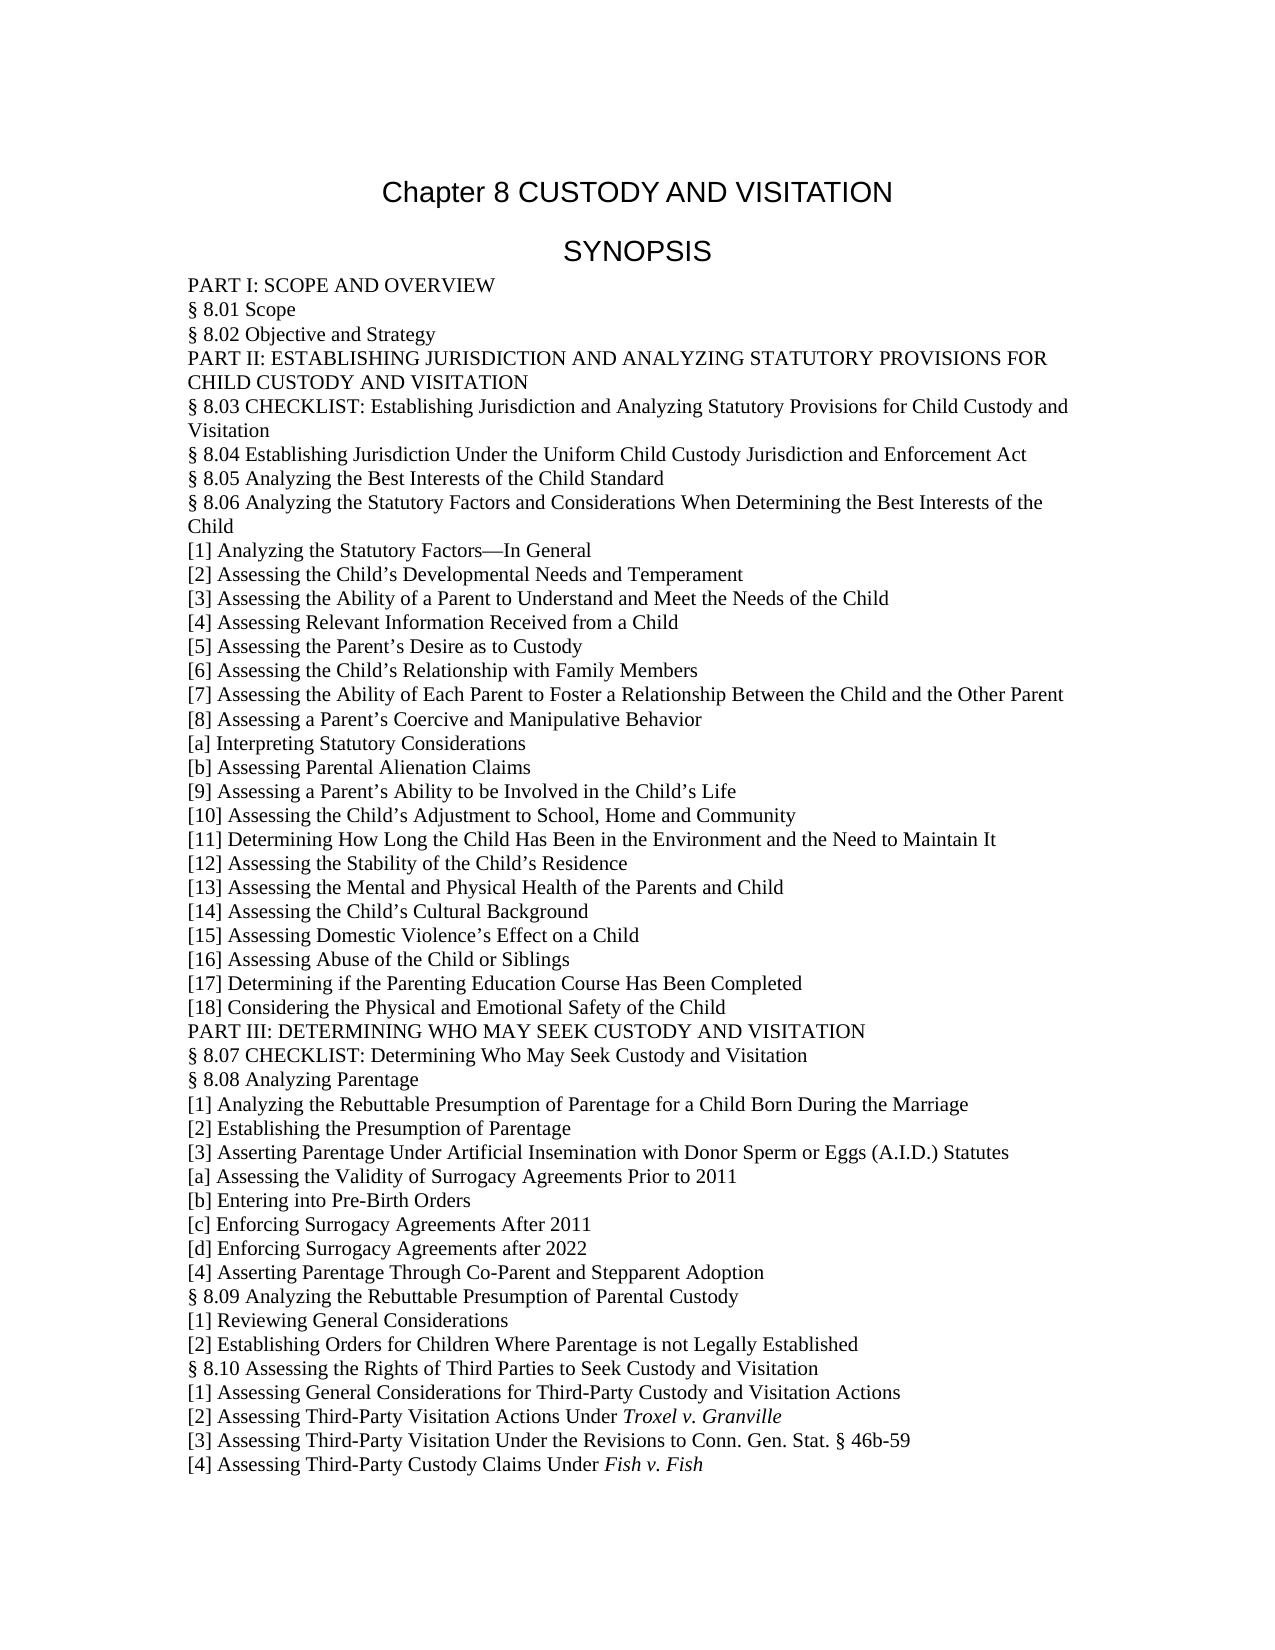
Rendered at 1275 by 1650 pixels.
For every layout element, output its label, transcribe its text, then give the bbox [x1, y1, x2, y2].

text [1] Reviewing General Considerations [187, 1308, 1087, 1332]
text § 8.09 Analyzing the Rebuttable Presumption of Parental Custody [187, 1284, 1087, 1308]
text [6] Assessing the Child’s Relationship with Family Members [187, 658, 1087, 682]
text [1] Analyzing the Rebuttable Presumption of Parentage for a Child Born During the Marriage [187, 1091, 1087, 1116]
text [a] Assessing the Validity of Surrogacy Agreements Prior to 2011 [187, 1164, 1087, 1188]
text [3] Asserting Parentage Under Artificial Insemination with Donor Sperm or Eggs (A.I.D.) Statutes [187, 1139, 1087, 1164]
text § 8.02 Objective and Strategy [187, 321, 1087, 346]
text PART III: DETERMINING WHO MAY SEEK CUSTODY AND VISITATION [187, 1019, 1087, 1043]
text [5] Assessing the Parent’s Desire as to Custody [187, 634, 1087, 658]
text [9] Assessing a Parent’s Ability to be Involved in the Child’s Life [187, 779, 1087, 803]
text [4] Assessing Relevant Information Received from a Child [187, 610, 1087, 634]
text § 8.08 Analyzing Parentage [187, 1067, 1087, 1091]
text § 8.05 Analyzing the Best Interests of the Child Standard [187, 466, 1087, 490]
text [7] Assessing the Ability of Each Parent to Foster a Relationship Between the Child and the Other Parent [187, 682, 1087, 706]
text PART I: SCOPE AND OVERVIEW [187, 273, 1087, 297]
text [d] Enforcing Surrogacy Agreements after 2022 [187, 1236, 1087, 1260]
text [11] Determining How Long the Child Has Been in the Environment and the Need to Maintain It [187, 827, 1087, 851]
text § 8.04 Establishing Jurisdiction Under the Uniform Child Custody Jurisdiction and Enforcement Act [187, 442, 1087, 466]
text PART II: ESTABLISHING JURISDICTION AND ANALYZING STATUTORY PROVISIONS FOR CHILD CUSTODY AND VISITATION [187, 346, 1087, 394]
text § 8.06 Analyzing the Statutory Factors and Considerations When Determining the Best Interests of the Child [187, 490, 1087, 538]
text § 8.03 CHECKLIST: Establishing Jurisdiction and Analyzing Statutory Provisions for Child Custody and Visitation [187, 394, 1087, 442]
text § 8.10 Assessing the Rights of Third Parties to Seek Custody and Visitation [187, 1356, 1087, 1380]
text [13] Assessing the Mental and Physical Health of the Parents and Child [187, 875, 1087, 899]
text [3] Assessing Third-Party Visitation Under the Revisions to Conn. Gen. Stat. § 46b-59 [187, 1428, 1087, 1452]
text [8] Assessing a Parent’s Coercive and Manipulative Behavior [187, 706, 1087, 731]
text [b] Assessing Parental Alienation Claims [187, 754, 1087, 779]
text [4] Assessing Third-Party Custody Claims Under Fish v. Fish [187, 1452, 1087, 1476]
text [b] Entering into Pre-Birth Orders [187, 1188, 1087, 1212]
text [1] Assessing General Considerations for Third-Party Custody and Visitation Actions [187, 1380, 1087, 1404]
text [2] Assessing the Child’s Developmental Needs and Temperament [187, 562, 1087, 586]
text [2] Establishing Orders for Children Where Parentage is not Legally Established [187, 1332, 1087, 1356]
text [14] Assessing the Child’s Cultural Background [187, 899, 1087, 923]
text [12] Assessing the Stability of the Child’s Residence [187, 851, 1087, 875]
text [4] Asserting Parentage Through Co-Parent and Stepparent Adoption [187, 1260, 1087, 1284]
text § 8.01 Scope [187, 297, 1087, 321]
text [a] Interpreting Statutory Considerations [187, 731, 1087, 754]
title SYNOPSIS [187, 233, 1087, 267]
text [17] Determining if the Parenting Education Course Has Been Completed [187, 971, 1087, 995]
text [18] Considering the Physical and Emotional Safety of the Child [187, 995, 1087, 1019]
text [16] Assessing Abuse of the Child or Siblings [187, 947, 1087, 971]
text [1] Analyzing the Statutory Factors—In General [187, 538, 1087, 562]
text [10] Assessing the Child’s Adjustment to School, Home and Community [187, 803, 1087, 827]
text [2] Assessing Third-Party Visitation Actions Under Troxel v. Granville [187, 1404, 1087, 1428]
text [2] Establishing the Presumption of Parentage [187, 1116, 1087, 1139]
text § 8.07 CHECKLIST: Determining Who May Seek Custody and Visitation [187, 1043, 1087, 1067]
title Chapter 8 CUSTODY AND VISITATION [187, 175, 1087, 208]
text [15] Assessing Domestic Violence’s Effect on a Child [187, 923, 1087, 947]
text [c] Enforcing Surrogacy Agreements After 2011 [187, 1212, 1087, 1236]
text [3] Assessing the Ability of a Parent to Understand and Meet the Needs of the Child [187, 586, 1087, 610]
